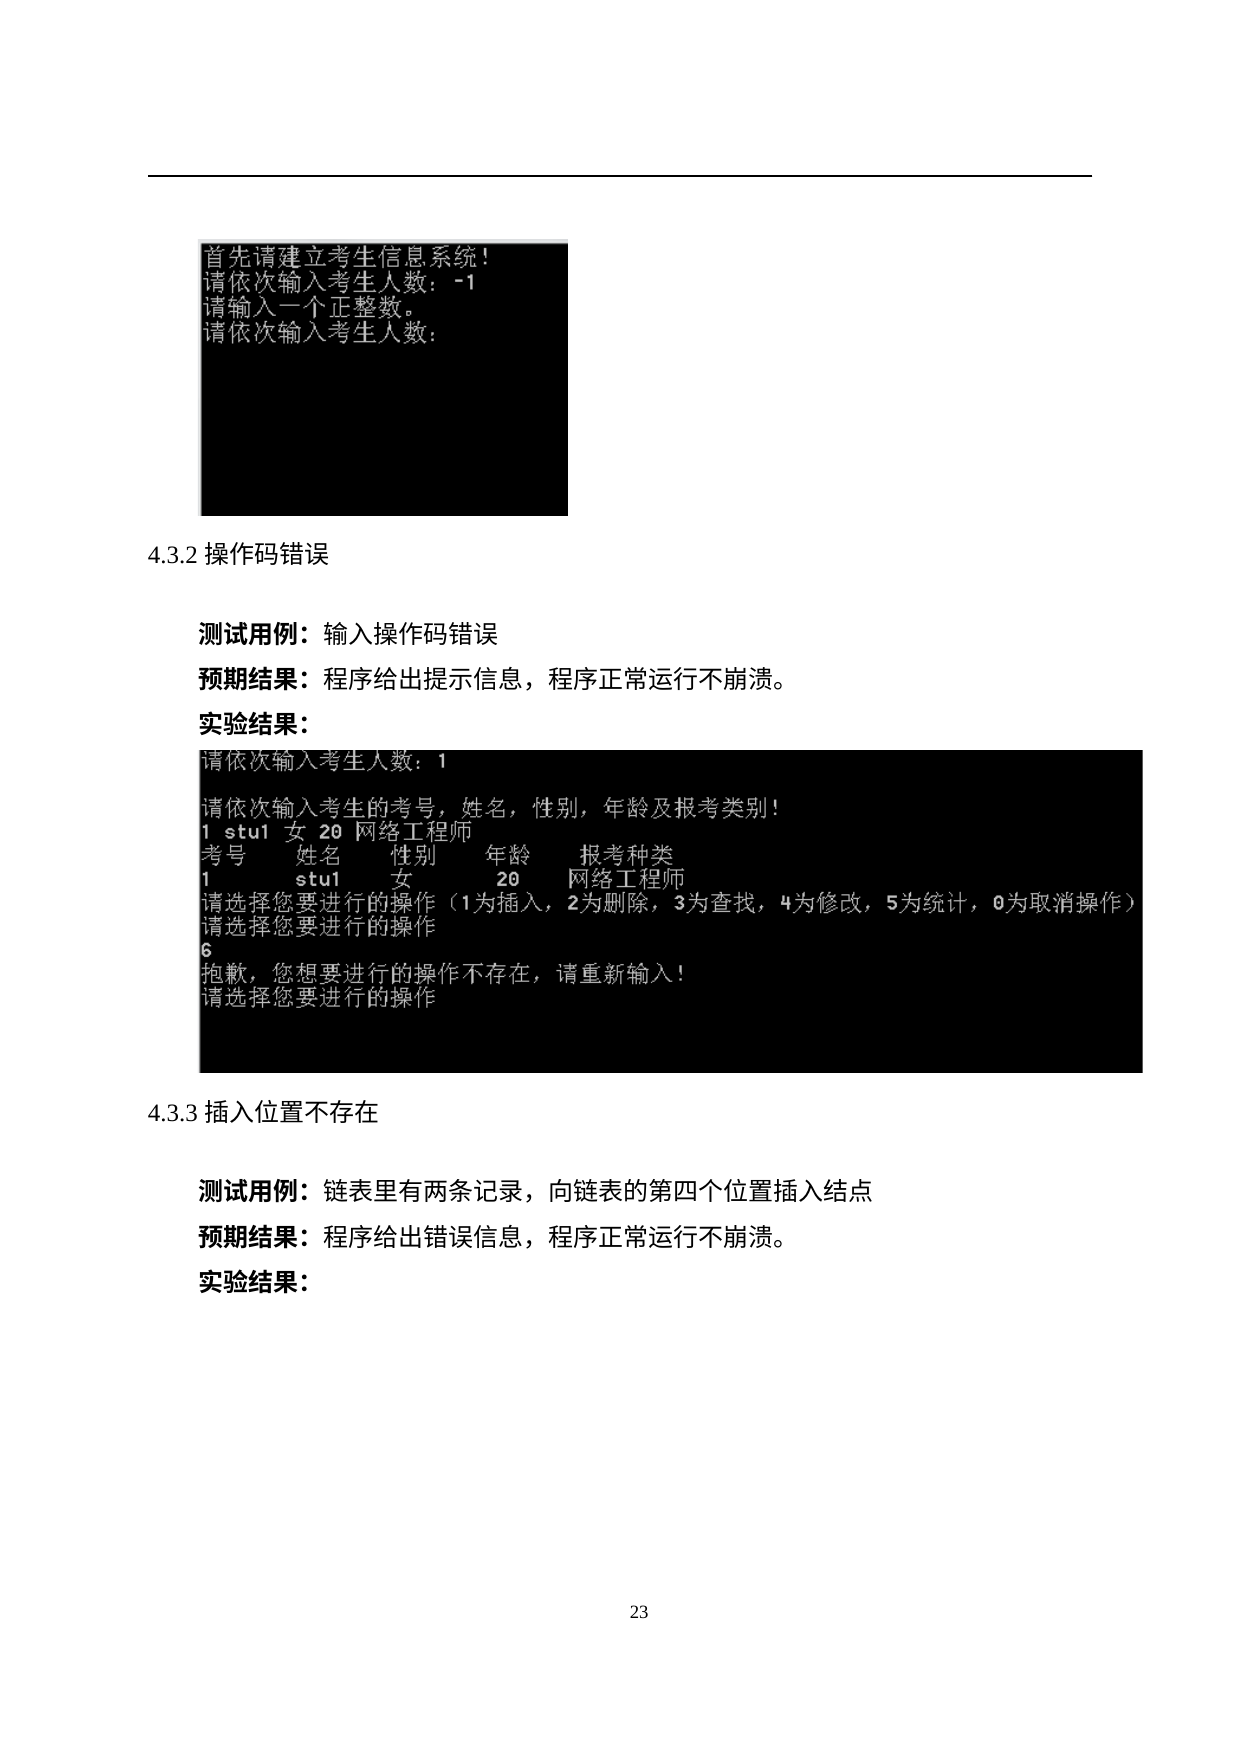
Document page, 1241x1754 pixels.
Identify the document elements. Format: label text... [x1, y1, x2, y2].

text 测试用例：链表里有两条记录，向链表的第四个位置插入结点 [148, 1172, 1092, 1208]
picture [197, 239, 568, 516]
text 实验结果： [148, 1262, 1092, 1299]
subtitle 4.3.2 操作码错误 [148, 535, 1092, 571]
subtitle 4.3.3 插入位置不存在 [148, 1092, 1092, 1129]
picture [197, 750, 1143, 1073]
text 实验结果： [148, 705, 1092, 741]
text 预期结果：程序给出提示信息，程序正常运行不崩溃。 [148, 660, 1092, 696]
text 预期结果：程序给出错误信息，程序正常运行不崩溃。 [148, 1217, 1092, 1253]
text 测试用例：输入操作码错误 [148, 614, 1092, 651]
